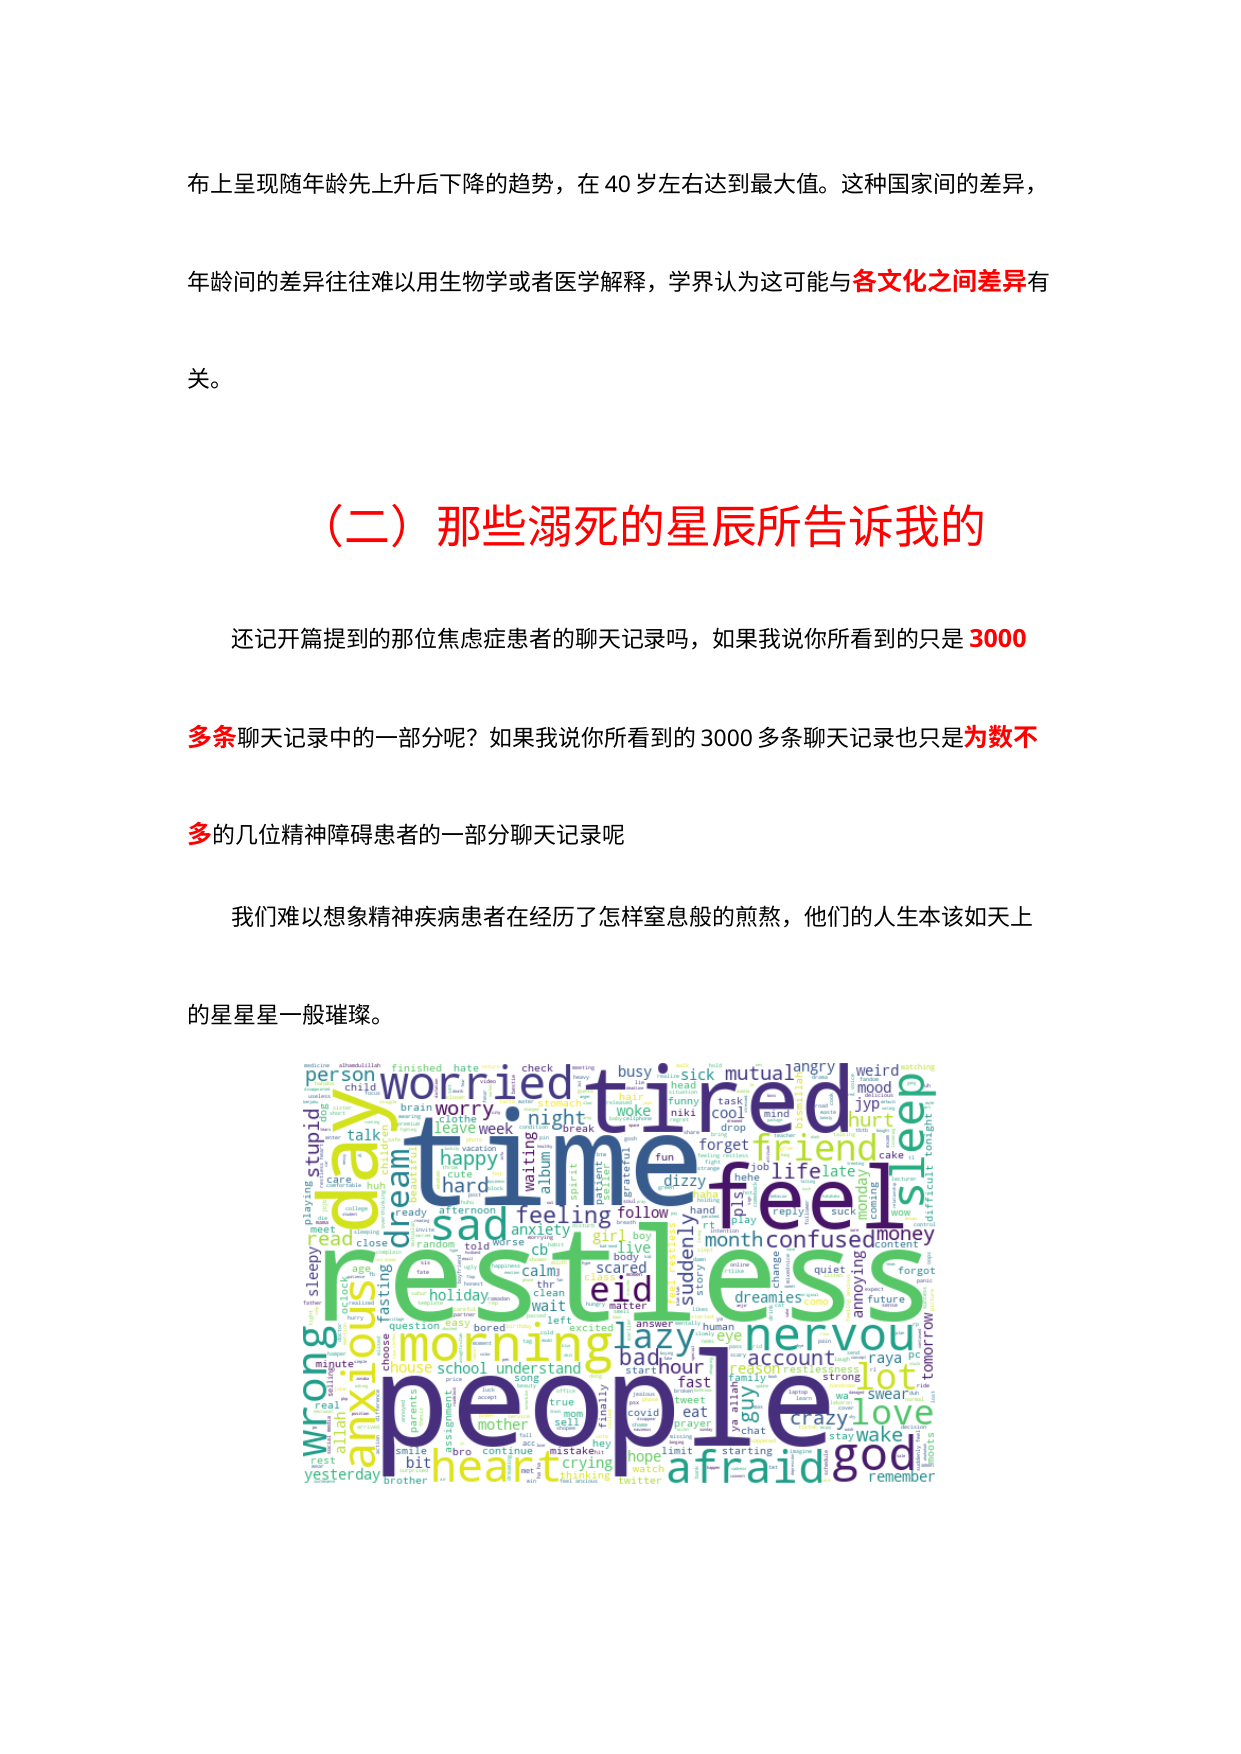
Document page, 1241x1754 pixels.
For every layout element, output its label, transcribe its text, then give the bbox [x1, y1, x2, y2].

text （二）那些溺死的星辰所告诉我的 [187, 198, 1053, 296]
text 这是用他们的聊天记录所制成的一幅词云图，映入眼帘的便是“失眠” 、“累” 、“焦虑” 、“害怕” 、“时间” 、“人们”等字样，而这些零散的词汇背后，却是每一个患者真真切切经历过的恐惧与挣扎。 [187, 1257, 1053, 1517]
text 还记开篇提到的那位焦虑症患者的聊天记录吗，如果我说你所看到的只是3000多条聊天记录中的一部分呢？如果我说你所看到的3000多条聊天记录也只是为数不多的几位精神障碍患者的一部分聊天记录呢 [187, 329, 1053, 589]
picture [302, 786, 938, 1209]
text 我们难以想象精神疾病患者在经历了怎样窒息般的煎熬，他们的人生本该如天上的星星星一般璀璨。 [187, 607, 1053, 769]
